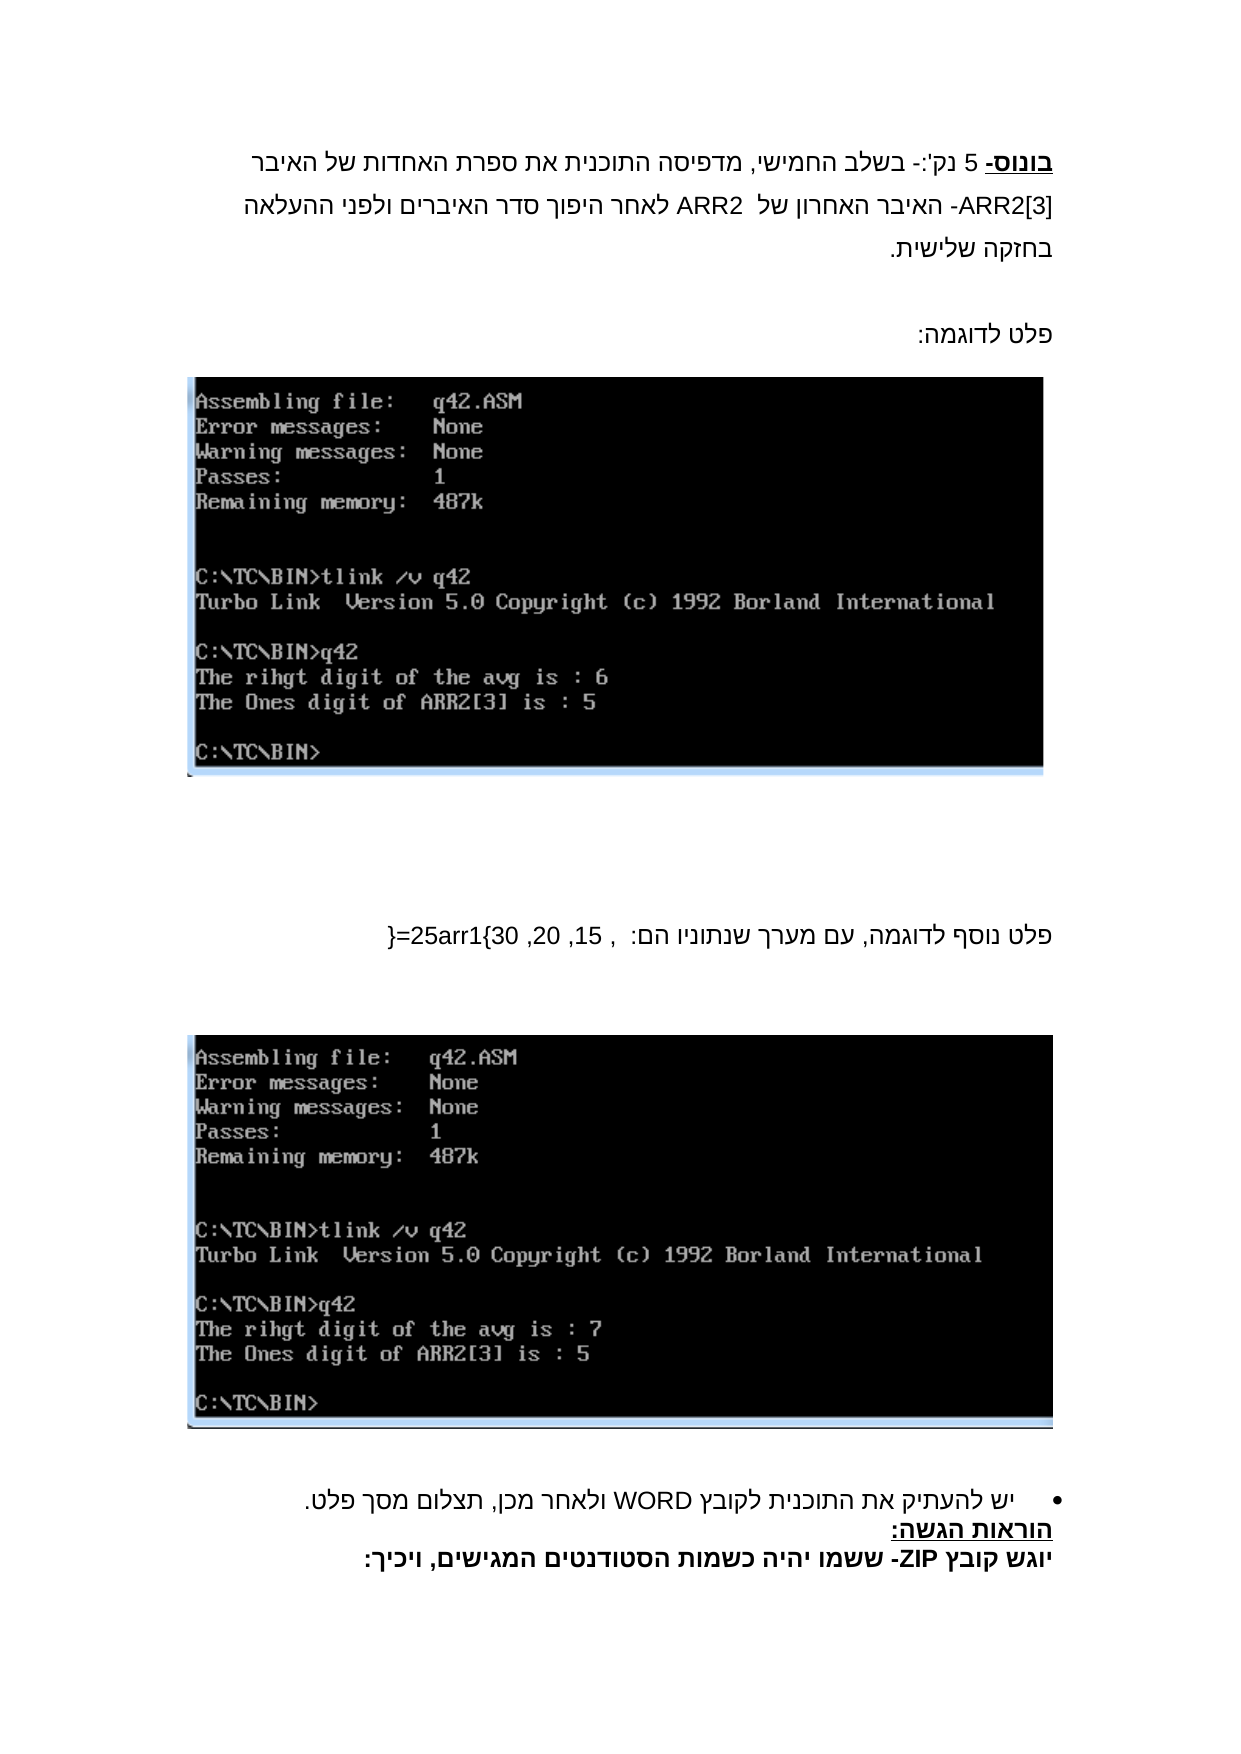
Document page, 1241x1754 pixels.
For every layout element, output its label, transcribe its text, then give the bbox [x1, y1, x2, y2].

text הוראות הגשה: [187, 1515, 1053, 1544]
list יש להעתיק את התוכנית לקובץ WORD ולאחר מכן, תצלום מסך פלט. [187, 1486, 1053, 1515]
text בונוס- 5 נק':- בשלב החמישי, מדפיסה התוכנית את ספרת האחדות של האיבר ARR2[3]- האיבר האחרון של ARR2 לאחר היפוך סדר האיברים ולפני ההעלאה בחזקה שלישית. [187, 148, 1053, 263]
picture [187, 377, 1044, 777]
text פלט לדוגמה: [187, 320, 1053, 349]
text פלט נוסף לדוגמה, עם מערך שנתוניו הם: , 15, 20, 30}25arr1={ [187, 921, 1053, 949]
picture [187, 1035, 1053, 1429]
text יוגש קובץ ZIP- ששמו יהיה כשמות הסטודנטים המגישים, ויכיך: [187, 1544, 1053, 1573]
